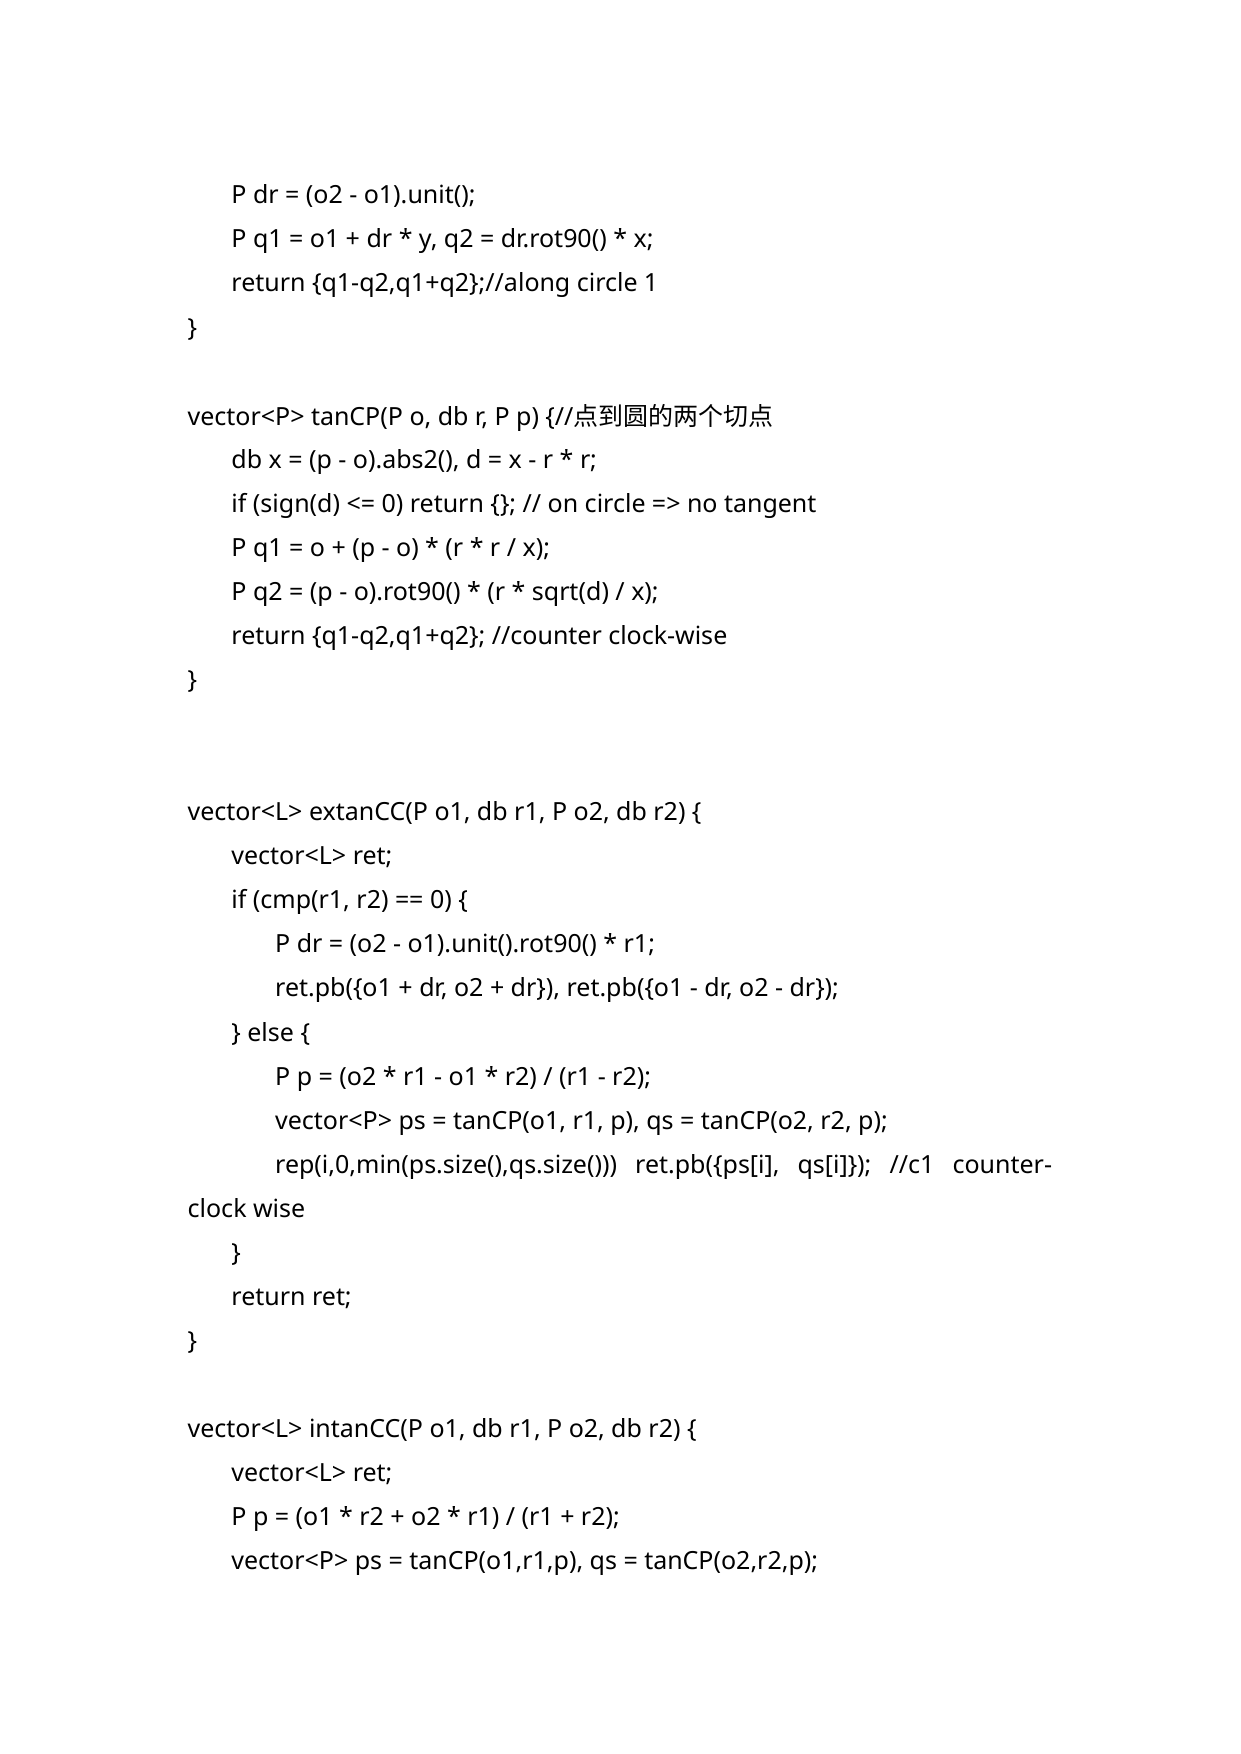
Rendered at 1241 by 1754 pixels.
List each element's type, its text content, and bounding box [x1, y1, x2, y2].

text if (sign(d) <= 0) return {}; // on circle => no tangent [187, 480, 1053, 524]
text } [187, 657, 1053, 701]
text } else { [187, 1009, 1053, 1053]
text rep(i,0,min(ps.size(),qs.size())) ret.pb({ps[i], qs[i]}); //c1 counter-clock wise [187, 1141, 1053, 1229]
text } [187, 1318, 1053, 1362]
text P p = (o2 * r1 - o1 * r2) / (r1 - r2); [187, 1053, 1053, 1097]
text return {q1-q2,q1+q2};//along circle 1 [187, 260, 1053, 304]
text } [187, 304, 1053, 348]
text return ret; [187, 1273, 1053, 1318]
text P dr = (o2 - o1).unit().rot90() * r1; [187, 921, 1053, 965]
text P p = (o1 * r2 + o2 * r1) / (r1 + r2); [187, 1494, 1053, 1538]
text ret.pb({o1 + dr, o2 + dr}), ret.pb({o1 - dr, o2 - dr}); [187, 965, 1053, 1009]
text db x = (p - o).abs2(), d = x - r * r; [187, 436, 1053, 480]
text vector<P> ps = tanCP(o1,r1,p), qs = tanCP(o2,r2,p); [187, 1538, 1053, 1582]
text vector<L> intanCC(P o1, db r1, P o2, db r2) { [187, 1406, 1053, 1450]
text vector<L> ret; [187, 833, 1053, 877]
text P q2 = (p - o).rot90() * (r * sqrt(d) / x); [187, 568, 1053, 613]
text return {q1-q2,q1+q2}; //counter clock-wise [187, 613, 1053, 657]
text vector<P> ps = tanCP(o1, r1, p), qs = tanCP(o2, r2, p); [187, 1097, 1053, 1141]
text P q1 = o + (p - o) * (r * r / x); [187, 524, 1053, 568]
text P dr = (o2 - o1).unit(); [187, 172, 1053, 216]
text P q1 = o1 + dr * y, q2 = dr.rot90() * x; [187, 216, 1053, 260]
text vector<L> extanCC(P o1, db r1, P o2, db r2) { [187, 789, 1053, 833]
text } [187, 1229, 1053, 1273]
text vector<L> ret; [187, 1450, 1053, 1494]
text vector<P> tanCP(P o, db r, P p) {//点到圆的两个切点 [187, 392, 1053, 436]
text if (cmp(r1, r2) == 0) { [187, 877, 1053, 921]
